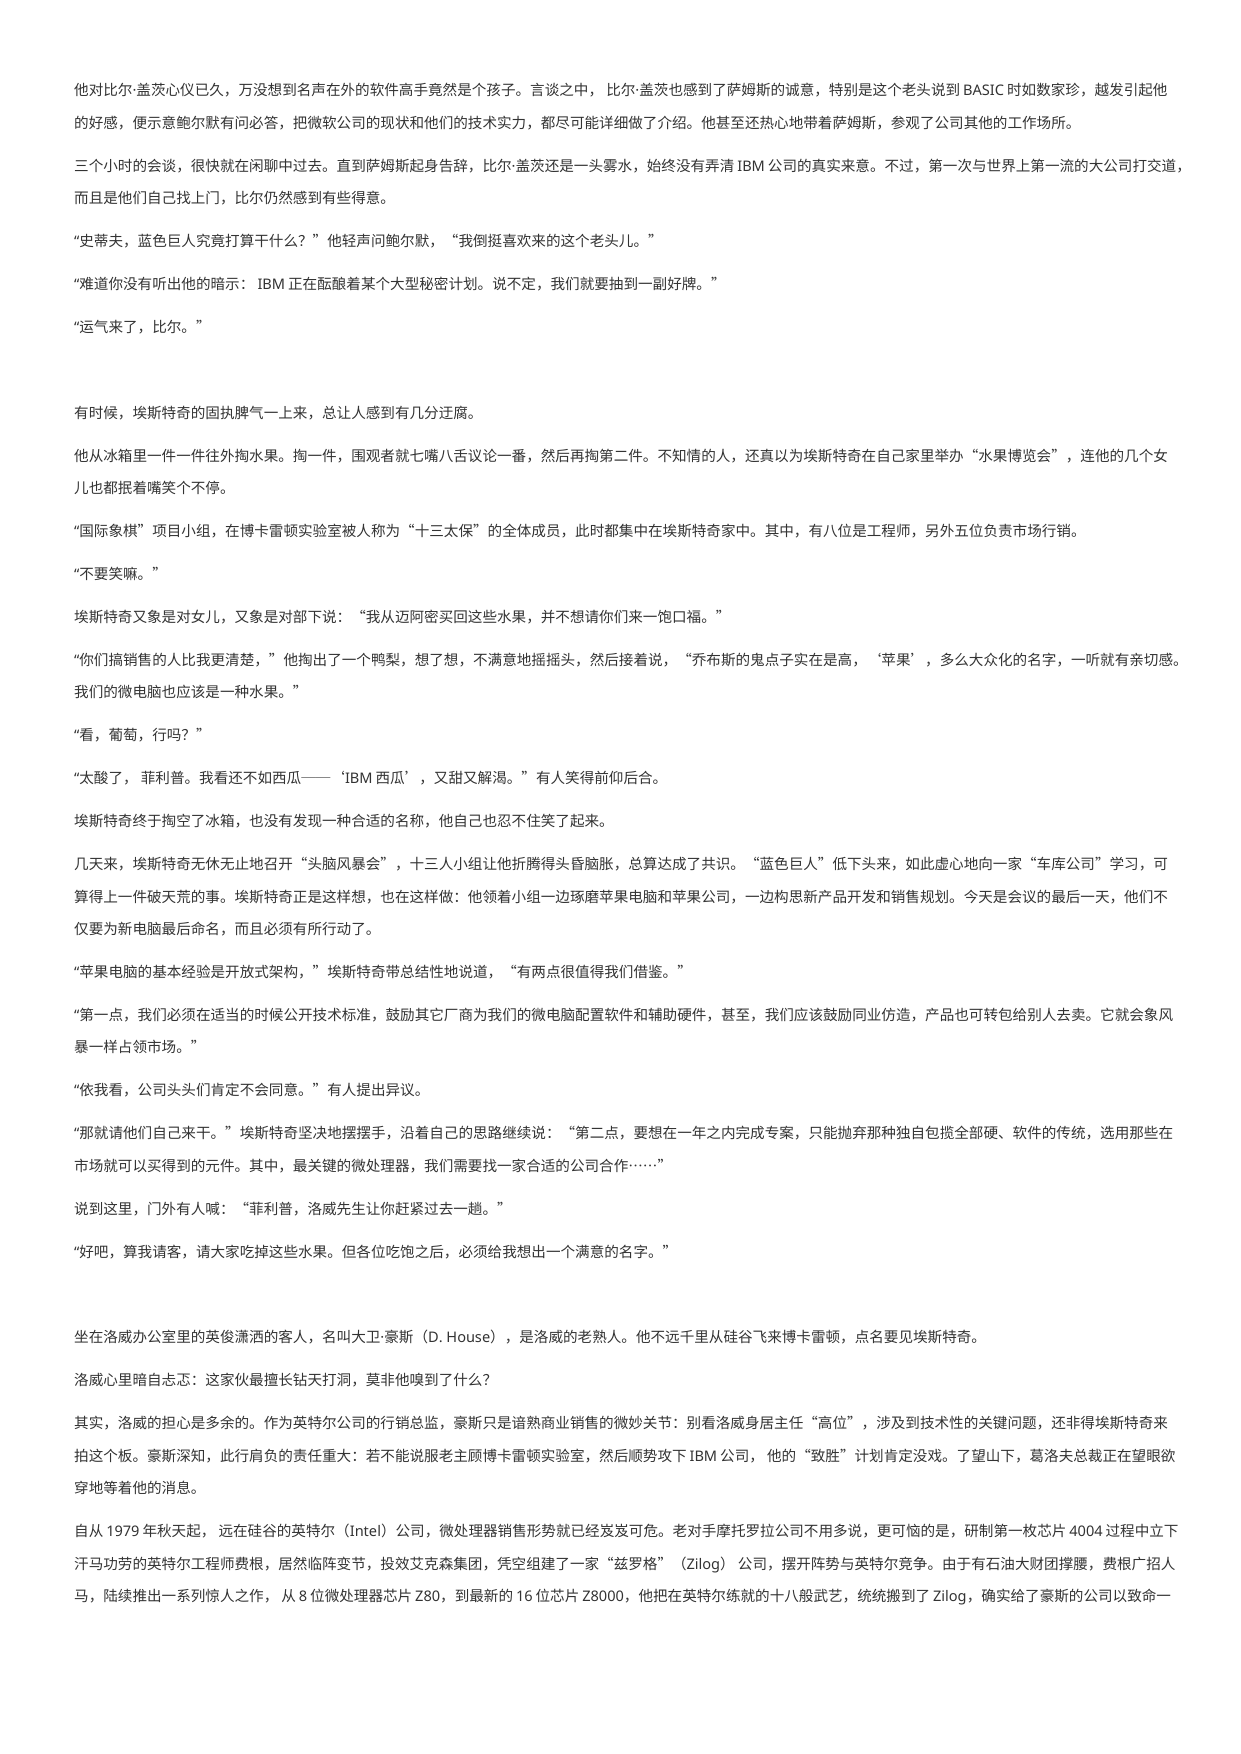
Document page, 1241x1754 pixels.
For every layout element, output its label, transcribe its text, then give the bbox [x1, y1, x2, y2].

text 洛威心里暗自忐忑：这家伙最擅长钻天打洞，莫非他嗅到了什么？ [74, 1363, 1181, 1396]
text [74, 1514, 1181, 1612]
text “国际象棋”项目小组，在博卡雷顿实验室被人称为“十三太保”的全体成员，此时都集中在埃斯特奇家中。其中，有八位是工程师，另外五位负责市场行销。 [74, 514, 1181, 547]
text 其实，洛威的担心是多余的。作为英特尔公司的行销总监，豪斯只是谙熟商业销售的微妙关节：别看洛威身居主任“高位”，涉及到技术性的关键问题，还非得埃斯特奇来拍这个板。豪斯深知，此行肩负的责任重大：若不能说服老主顾博卡雷顿实验室，然后顺势攻下IBM公司， 他的“致胜”计划肯定没戏。了望山下，葛洛夫总裁正在望眼欲穿地等着他的消息。 [74, 1406, 1181, 1504]
text 三个小时的会谈，很快就在闲聊中过去。直到萨姆斯起身告辞，比尔·盖茨还是一头雾水，始终没有弄清IBM公司的真实来意。不过，第一次与世界上第一流的大公司打交道，而且是他们自己找上门，比尔仍然感到有些得意。 [74, 176, 1181, 214]
text 几天来，埃斯特奇无休无止地召开“头脑风暴会”，十三人小组让他折腾得头昏脑胀，总算达成了共识。“蓝色巨人”低下头来，如此虚心地向一家“车库公司”学习，可算得上一件破天荒的事。埃斯特奇正是这样想，也在这样做：他领着小组一边琢磨苹果电脑和苹果公司，一边构思新产品开发和销售规划。今天是会议的最后一天，他们不仅要为新电脑最后命名，而且必须有所行动了。 [74, 847, 1181, 944]
text 他对比尔·盖茨心仪已久，万没想到名声在外的软件高手竟然是个孩子。言谈之中， 比尔·盖茨也感到了萨姆斯的诚意，特别是这个老头说到BASIC时如数家珍，越发引起他的好感，便示意鲍尔默有问必答，把微软公司的现状和他们的技术实力，都尽可能详细做了介绍。他甚至还热心地带着萨姆斯，参观了公司其他的工作场所。 [74, 73, 1181, 138]
text “史蒂夫，蓝色巨人究竟打算干什么？”他轻声问鲍尔默，“我倒挺喜欢来的这个老头儿。” [74, 224, 1181, 257]
text 埃斯特奇又象是对女儿，又象是对部下说：“我从迈阿密买回这些水果，并不想请你们来一饱口福。” [74, 600, 1181, 632]
text “运气来了，比尔。” [74, 310, 1181, 342]
text “依我看，公司头头们肯定不会同意。”有人提出异议。 [74, 1073, 1181, 1106]
text “好吧，算我请客，请大家吃掉这些水果。但各位吃饱之后，必须给我想出一个满意的名字。” [74, 1234, 1181, 1267]
text “太酸了， 菲利普。我看还不如西瓜──‘IBM西瓜’，又甜又解渴。”有人笑得前仰后合。 [74, 761, 1181, 794]
text 埃斯特奇终于掏空了冰箱，也没有发现一种合适的名称，他自己也忍不住笑了起来。 [74, 804, 1181, 837]
text “第一点，我们必须在适当的时候公开技术标准，鼓励其它厂商为我们的微电脑配置软件和辅助硬件，甚至，我们应该鼓励同业仿造，产品也可转包给别人去卖。它就会象风暴一样占领市场。” [74, 998, 1181, 1063]
text “不要笑嘛。” [74, 557, 1181, 589]
text “看，葡萄，行吗？” [74, 718, 1181, 751]
text 坐在洛威办公室里的英俊潇洒的客人，名叫大卫·豪斯（D. House），是洛威的老熟人。他不远千里从硅谷飞来博卡雷顿，点名要见埃斯特奇。 [74, 1320, 1181, 1353]
text “那就请他们自己来干。”埃斯特奇坚决地摆摆手，沿着自己的思路继续说：“第二点，要想在一年之内完成专案，只能抛弃那种独自包揽全部硬、软件的传统，选用那些在市场就可以买得到的元件。其中，最关键的微处理器，我们需要找一家合适的公司合作……” [74, 1116, 1181, 1181]
text “你们搞销售的人比我更清楚，”他掏出了一个鸭梨，想了想，不满意地摇摇头，然后接着说，“乔布斯的鬼点子实在是高，‘苹果’，多么大众化的名字，一听就有亲切感。我们的微电脑也应该是一种水果。” [74, 670, 1181, 708]
text “难道你没有听出他的暗示： IBM正在酝酿着某个大型秘密计划。说不定，我们就要抽到一副好牌。” [74, 267, 1181, 299]
text 他从冰箱里一件一件往外掏水果。掏一件，围观者就七嘴八舌议论一番，然后再掏第二件。不知情的人，还真以为埃斯特奇在自己家里举办“水果博览会”，连他的几个女儿也都抿着嘴笑个不停。 [74, 439, 1181, 504]
text 有时候，埃斯特奇的固执脾气一上来，总让人感到有几分迂腐。 [74, 396, 1181, 428]
text 说到这里，门外有人喊：“菲利普，洛威先生让你赶紧过去一趟。” [74, 1192, 1181, 1224]
text “苹果电脑的基本经验是开放式架构，”埃斯特奇带总结性地说道，“有两点很值得我们借鉴。” [74, 955, 1181, 987]
